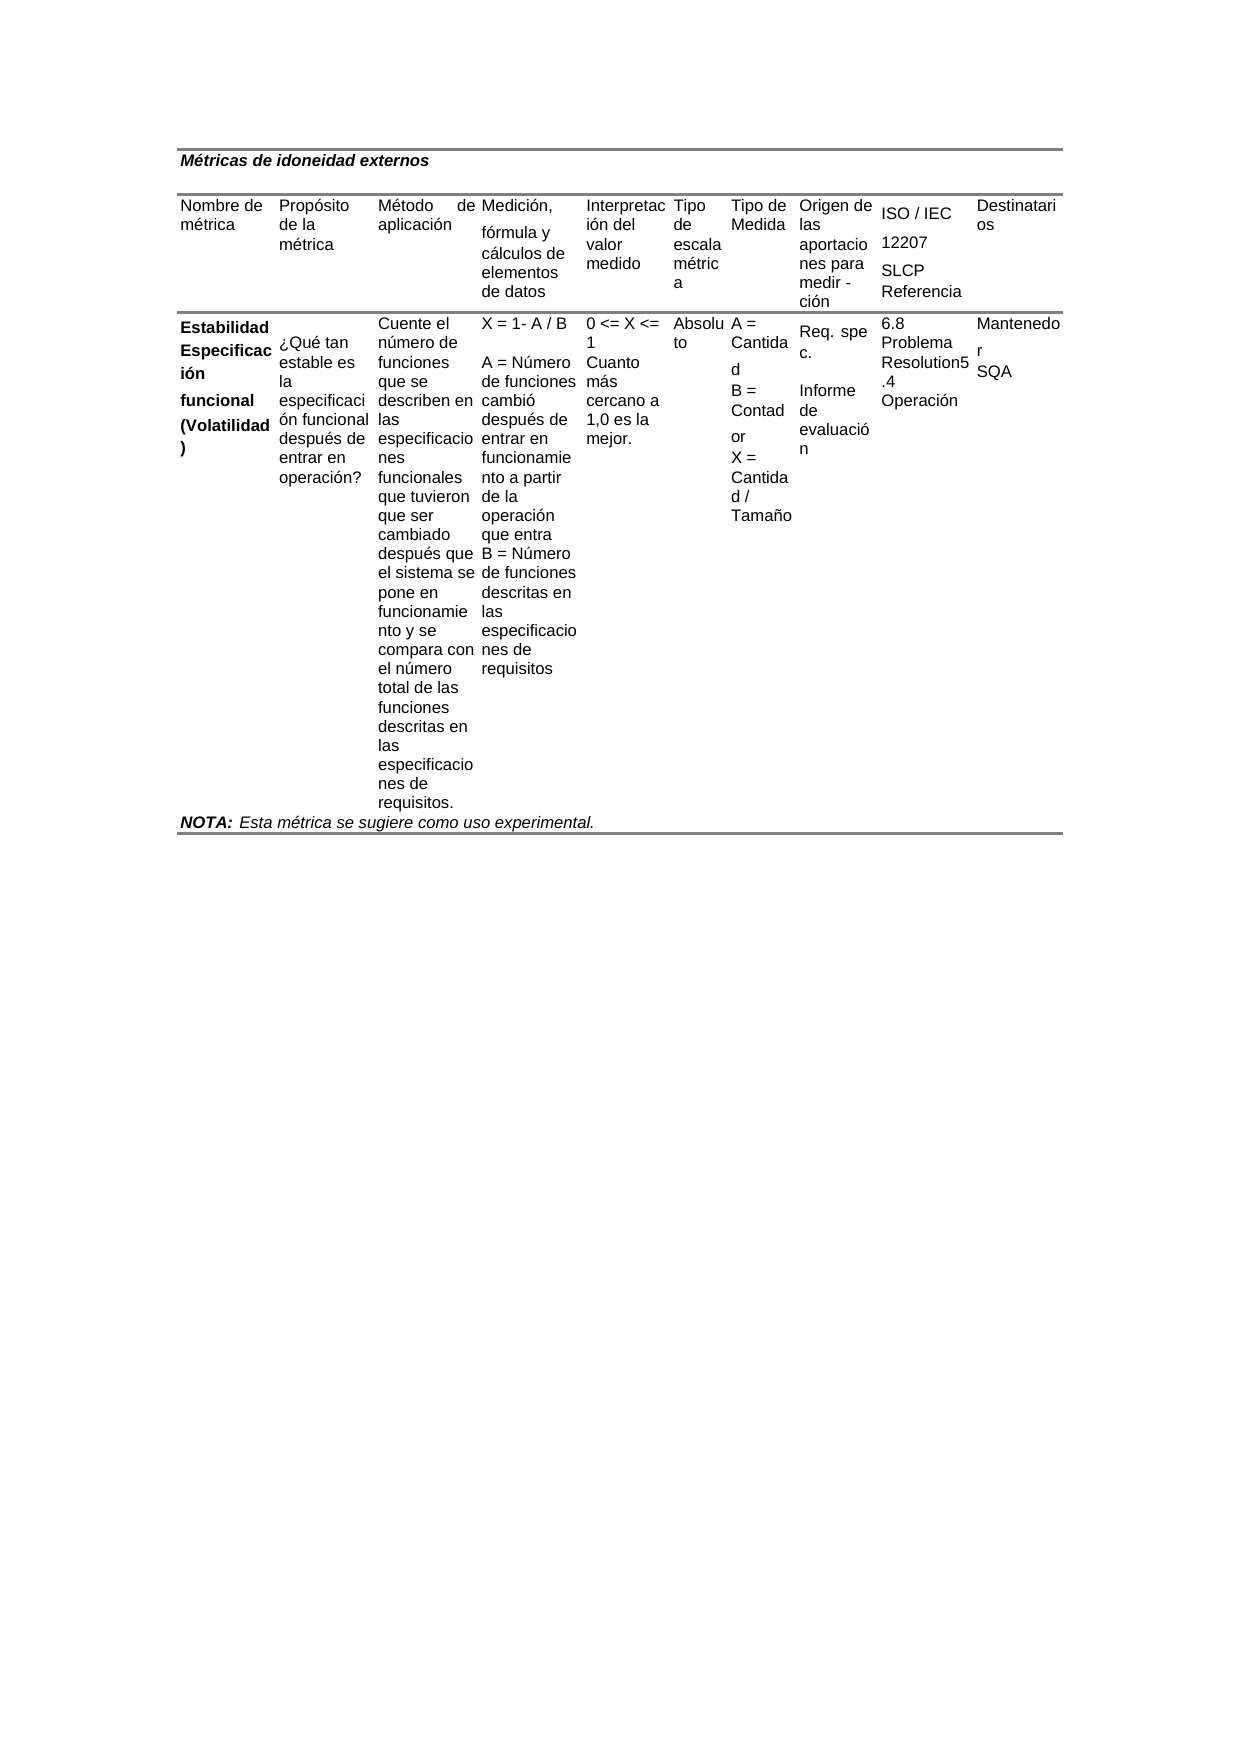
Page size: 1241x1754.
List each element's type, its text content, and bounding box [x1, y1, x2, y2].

table_cell Interpretación del valor medido [583, 196, 670, 311]
table_cell Req. spec. Informe de evaluación [796, 314, 878, 812]
table_cell 6.8 Problema Resolution5.4 Operación [878, 314, 974, 812]
table_cell ¿Qué tan estable es la especificación funcional después de entrar en operación? [276, 314, 375, 812]
table_cell Absoluto [670, 314, 728, 812]
table_cell X = 1- A / B A = Número de funciones cambió después de entrar en funcionamiento a partir de la operación que entra B = Número de funciones descritas en las especificaciones de requisitos [479, 314, 583, 812]
table_cell Método de aplicación [375, 196, 478, 311]
table_cell Nombre de métrica [177, 196, 276, 311]
table_cell Estabilidad Especificación funcional (Volatilidad) [177, 314, 276, 812]
table_cell A = Cantidad B = Contador X = Cantidad / Tamaño [728, 314, 796, 812]
table_header Métricas de idoneidad externos [177, 151, 1063, 193]
table_cell Destinatarios [974, 196, 1063, 311]
table_cell 0 <= X <= 1 Cuanto más cercano a 1,0 es la mejor. [583, 314, 670, 812]
table_cell Tipo de Medida [728, 196, 796, 311]
table_cell NOTA: Esta métrica se sugiere como uso experimental. [177, 813, 1063, 832]
table_cell Medición, fórmula y cálculos de elementos de datos [479, 196, 583, 311]
table_cell Origen de las aportaciones para medir - ción [796, 196, 878, 311]
table_cell Cuente el número de funciones que se describen en las especificaciones funcionales que tuvieron que ser cambiado después que el sistema se pone en funcionamiento y se compara con el número total de las funciones descritas en las especificaciones de requisitos. [375, 314, 478, 812]
table_cell Tipo de escala métrica [670, 196, 728, 311]
table_cell Mantenedor SQA [974, 314, 1063, 812]
table_cell ISO / IEC 12207 SLCP Referencia [878, 196, 974, 311]
table_cell Propósito de la métrica [276, 196, 375, 311]
